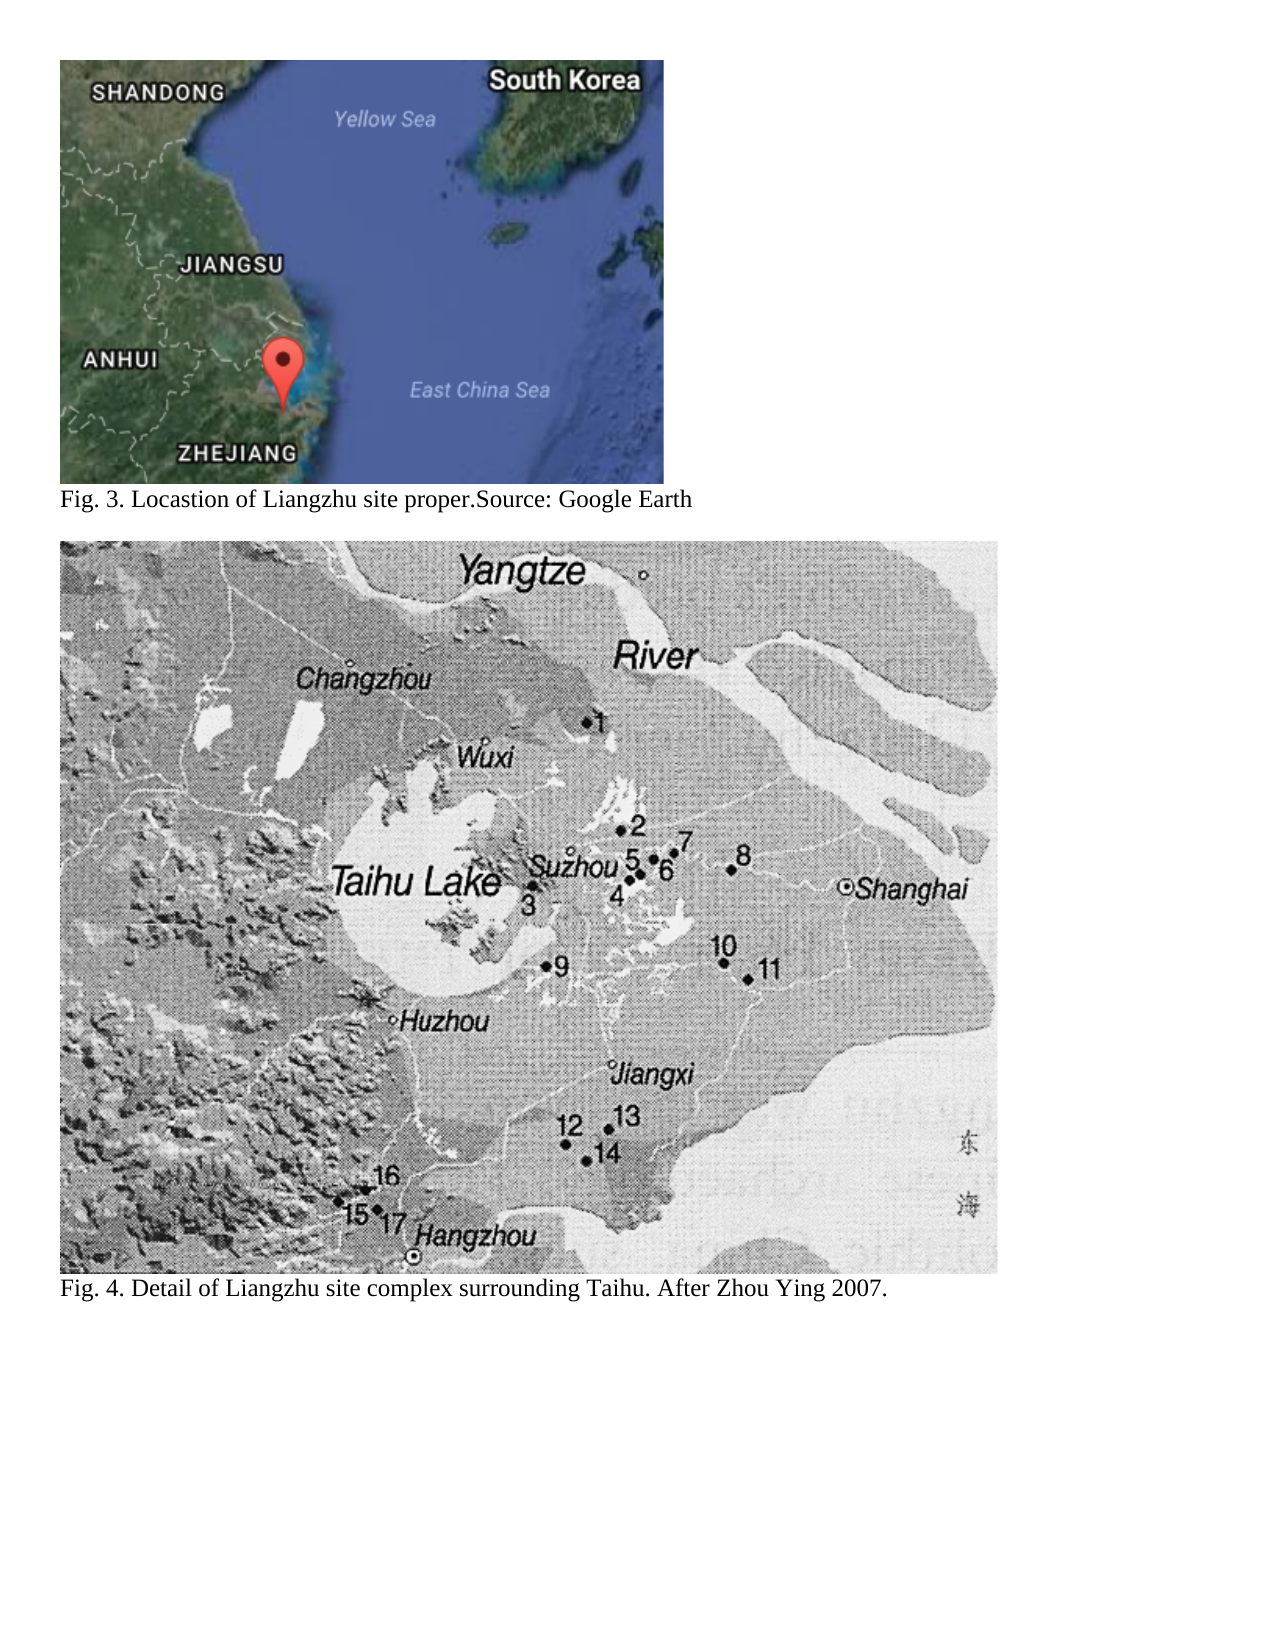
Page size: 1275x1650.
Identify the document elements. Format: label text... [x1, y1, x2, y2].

picture [60, 60, 664, 484]
picture [60, 541, 998, 1274]
text Fig. 3. Locastion of Liangzhu site proper.Source: Google Earth [60, 484, 1215, 513]
text Fig. 4. Detail of Liangzhu site complex surrounding Taihu. After Zhou Ying 2007. [60, 1273, 1215, 1302]
